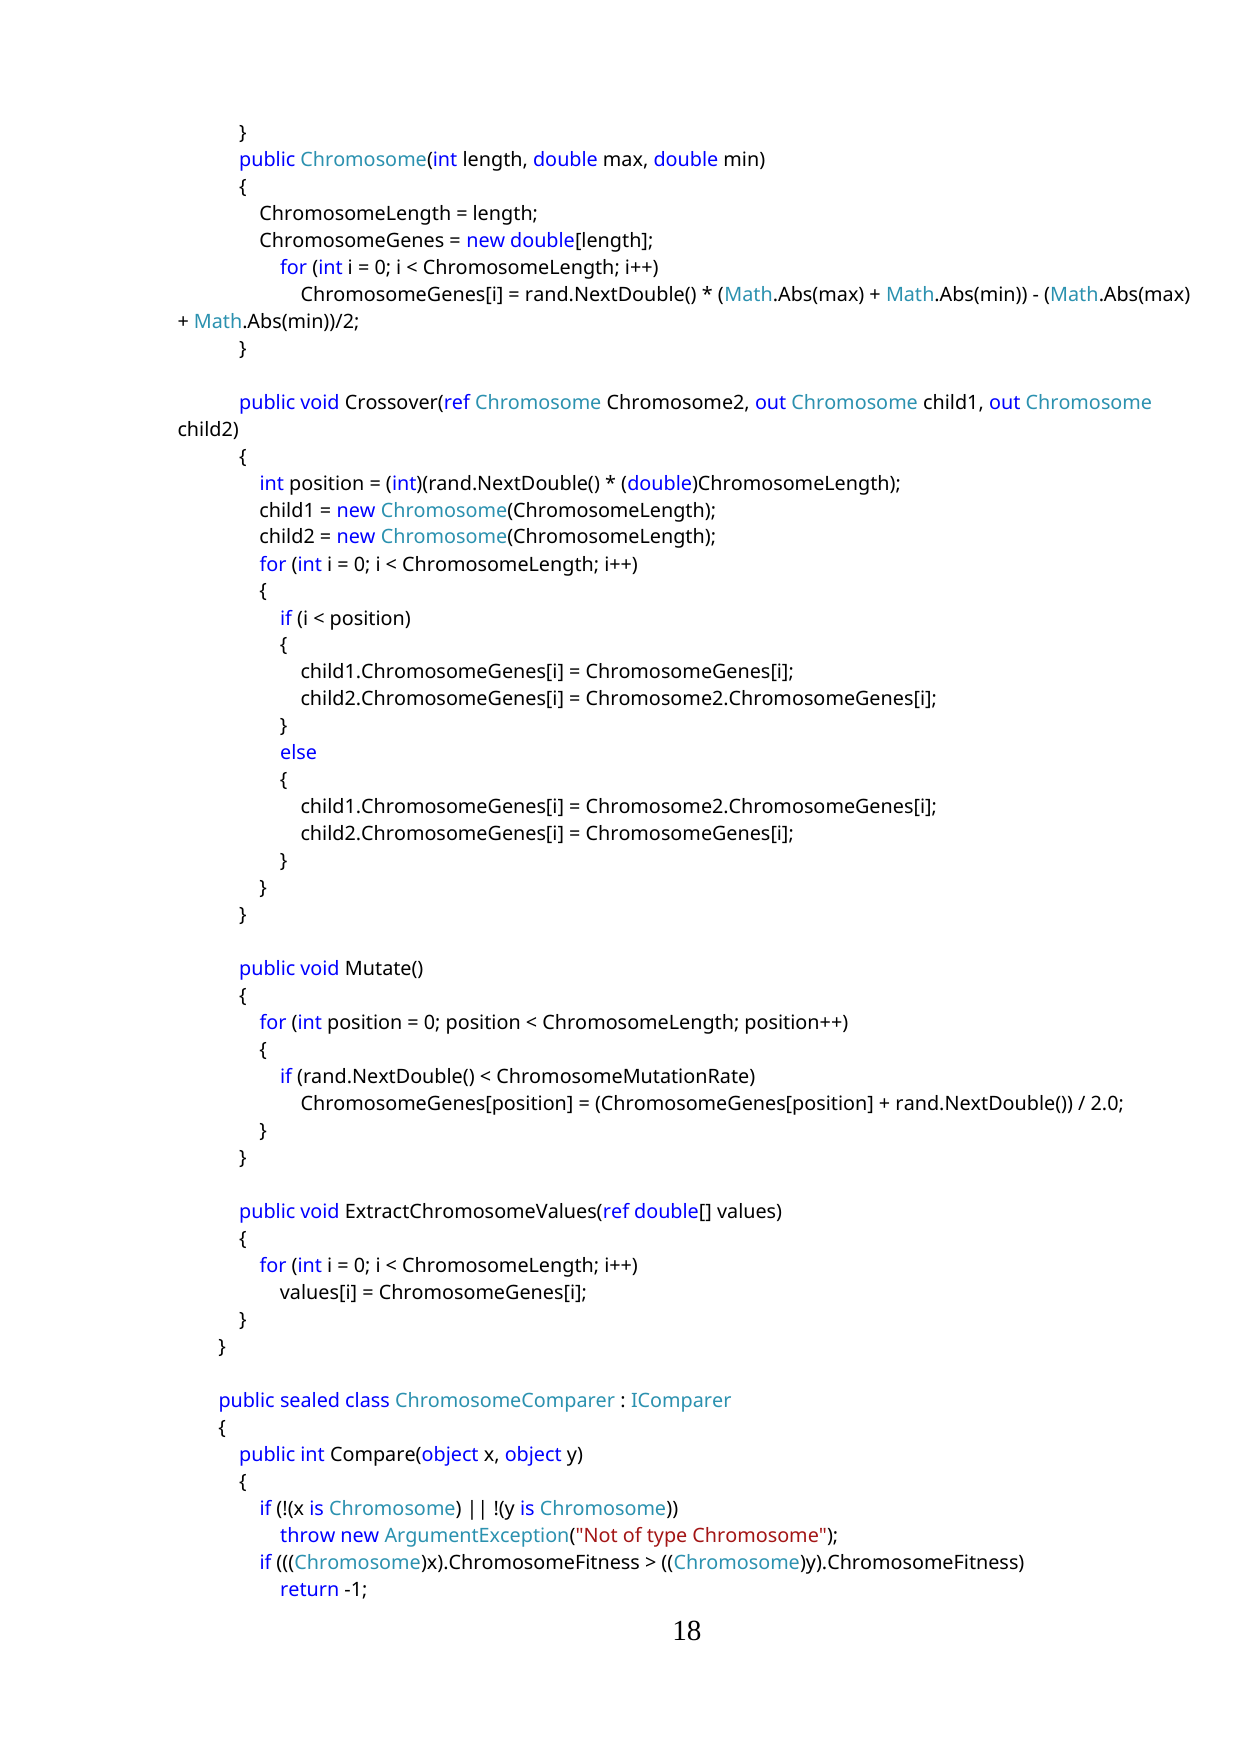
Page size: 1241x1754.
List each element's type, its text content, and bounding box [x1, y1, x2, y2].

text } [177, 873, 1196, 901]
text } [177, 334, 1196, 361]
text } [177, 1332, 1196, 1359]
text public void ExtractChromosomeValues(ref double[] values) [177, 1197, 1196, 1224]
text ChromosomeGenes[i] = rand.NextDouble() * (Math.Abs(max) + Math.Abs(min)) - (Math.Abs(max) + Math.Abs(min))/2; [177, 280, 1196, 334]
text } [177, 1143, 1196, 1170]
text throw new ArgumentException("Not of type Chromosome"); [177, 1521, 1196, 1548]
text { [177, 442, 1196, 469]
text if (((Chromosome)x).ChromosomeFitness > ((Chromosome)y).ChromosomeFitness) [177, 1548, 1196, 1575]
text { [177, 631, 1196, 658]
text { [177, 172, 1196, 199]
text } [177, 1305, 1196, 1332]
text return -1; [177, 1575, 1196, 1602]
text int position = (int)(rand.NextDouble() * (double)ChromosomeLength); [177, 469, 1196, 496]
text } [177, 1116, 1196, 1143]
text for (int i = 0; i < ChromosomeLength; i++) [177, 253, 1196, 280]
text { [177, 766, 1196, 793]
text public int Compare(object x, object y) [177, 1440, 1196, 1467]
text child1 = new Chromosome(ChromosomeLength); [177, 496, 1196, 523]
text if (!(x is Chromosome) || !(y is Chromosome)) [177, 1494, 1196, 1521]
text public void Crossover(ref Chromosome Chromosome2, out Chromosome child1, out Chromosome child2) [177, 388, 1196, 442]
text public void Mutate() [177, 954, 1196, 981]
text child2.ChromosomeGenes[i] = Chromosome2.ChromosomeGenes[i]; [177, 685, 1196, 712]
text { [177, 981, 1196, 1008]
text { [177, 1035, 1196, 1062]
text child2.ChromosomeGenes[i] = ChromosomeGenes[i]; [177, 819, 1196, 847]
text child2 = new Chromosome(ChromosomeLength); [177, 523, 1196, 550]
text } [177, 118, 1196, 145]
text if (rand.NextDouble() < ChromosomeMutationRate) [177, 1062, 1196, 1089]
text ChromosomeGenes = new double[length]; [177, 226, 1196, 253]
text { [177, 1224, 1196, 1251]
text { [177, 577, 1196, 604]
text for (int position = 0; position < ChromosomeLength; position++) [177, 1008, 1196, 1035]
text else [177, 739, 1196, 766]
text child1.ChromosomeGenes[i] = Chromosome2.ChromosomeGenes[i]; [177, 793, 1196, 819]
text public sealed class ChromosomeComparer : IComparer [177, 1386, 1196, 1413]
text public Chromosome(int length, double max, double min) [177, 145, 1196, 172]
text { [177, 1413, 1196, 1440]
text { [177, 1467, 1196, 1494]
text for (int i = 0; i < ChromosomeLength; i++) [177, 550, 1196, 577]
text } [177, 847, 1196, 873]
text child1.ChromosomeGenes[i] = ChromosomeGenes[i]; [177, 658, 1196, 685]
text ChromosomeGenes[position] = (ChromosomeGenes[position] + rand.NextDouble()) / 2.0; [177, 1089, 1196, 1116]
text } [177, 901, 1196, 927]
text } [177, 712, 1196, 739]
text values[i] = ChromosomeGenes[i]; [177, 1278, 1196, 1305]
text for (int i = 0; i < ChromosomeLength; i++) [177, 1251, 1196, 1278]
text if (i < position) [177, 604, 1196, 631]
text ChromosomeLength = length; [177, 199, 1196, 226]
